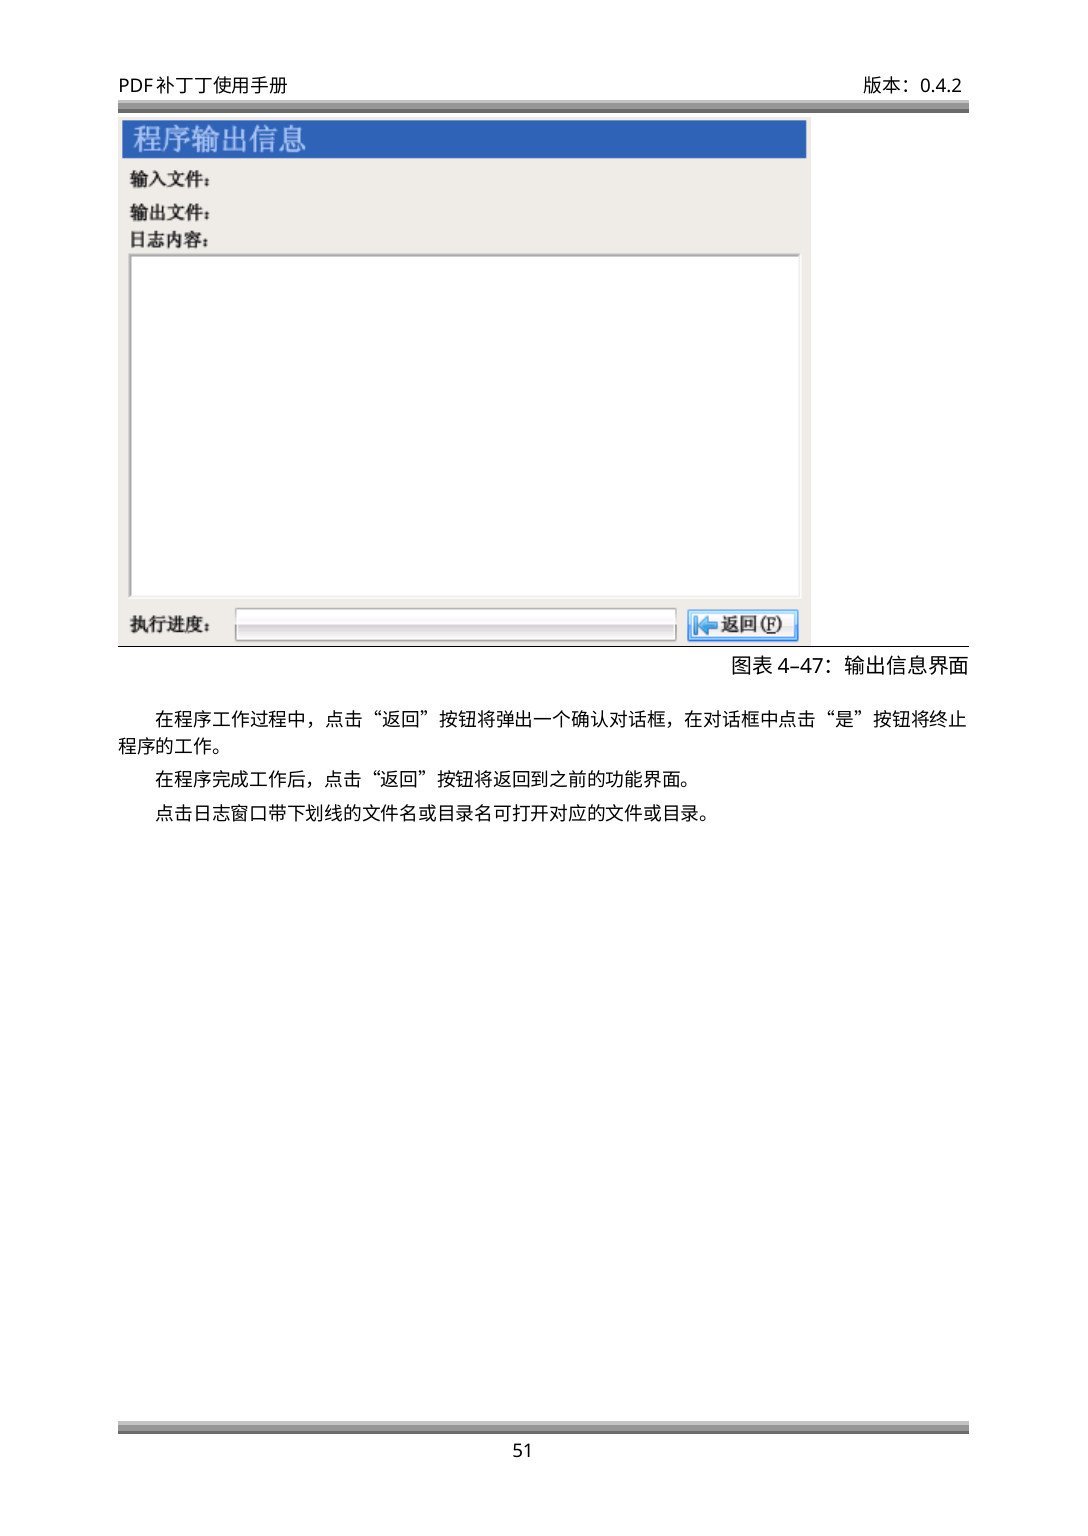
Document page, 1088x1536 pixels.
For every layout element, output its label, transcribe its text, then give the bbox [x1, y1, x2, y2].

text 在程序完成工作后，点击“返回”按钮将返回到之前的功能界面。 [118, 765, 969, 792]
text 点击日志窗口带下划线的文件名或目录名可打开对应的文件或目录。 [118, 798, 969, 826]
picture [118, 117, 811, 646]
text 图表 4–47：输出信息界面 [118, 647, 969, 679]
text 在程序工作过程中，点击“返回”按钮将弹出一个确认对话框，在对话框中点击“是”按钮将终止程序的工作。 [118, 704, 969, 759]
